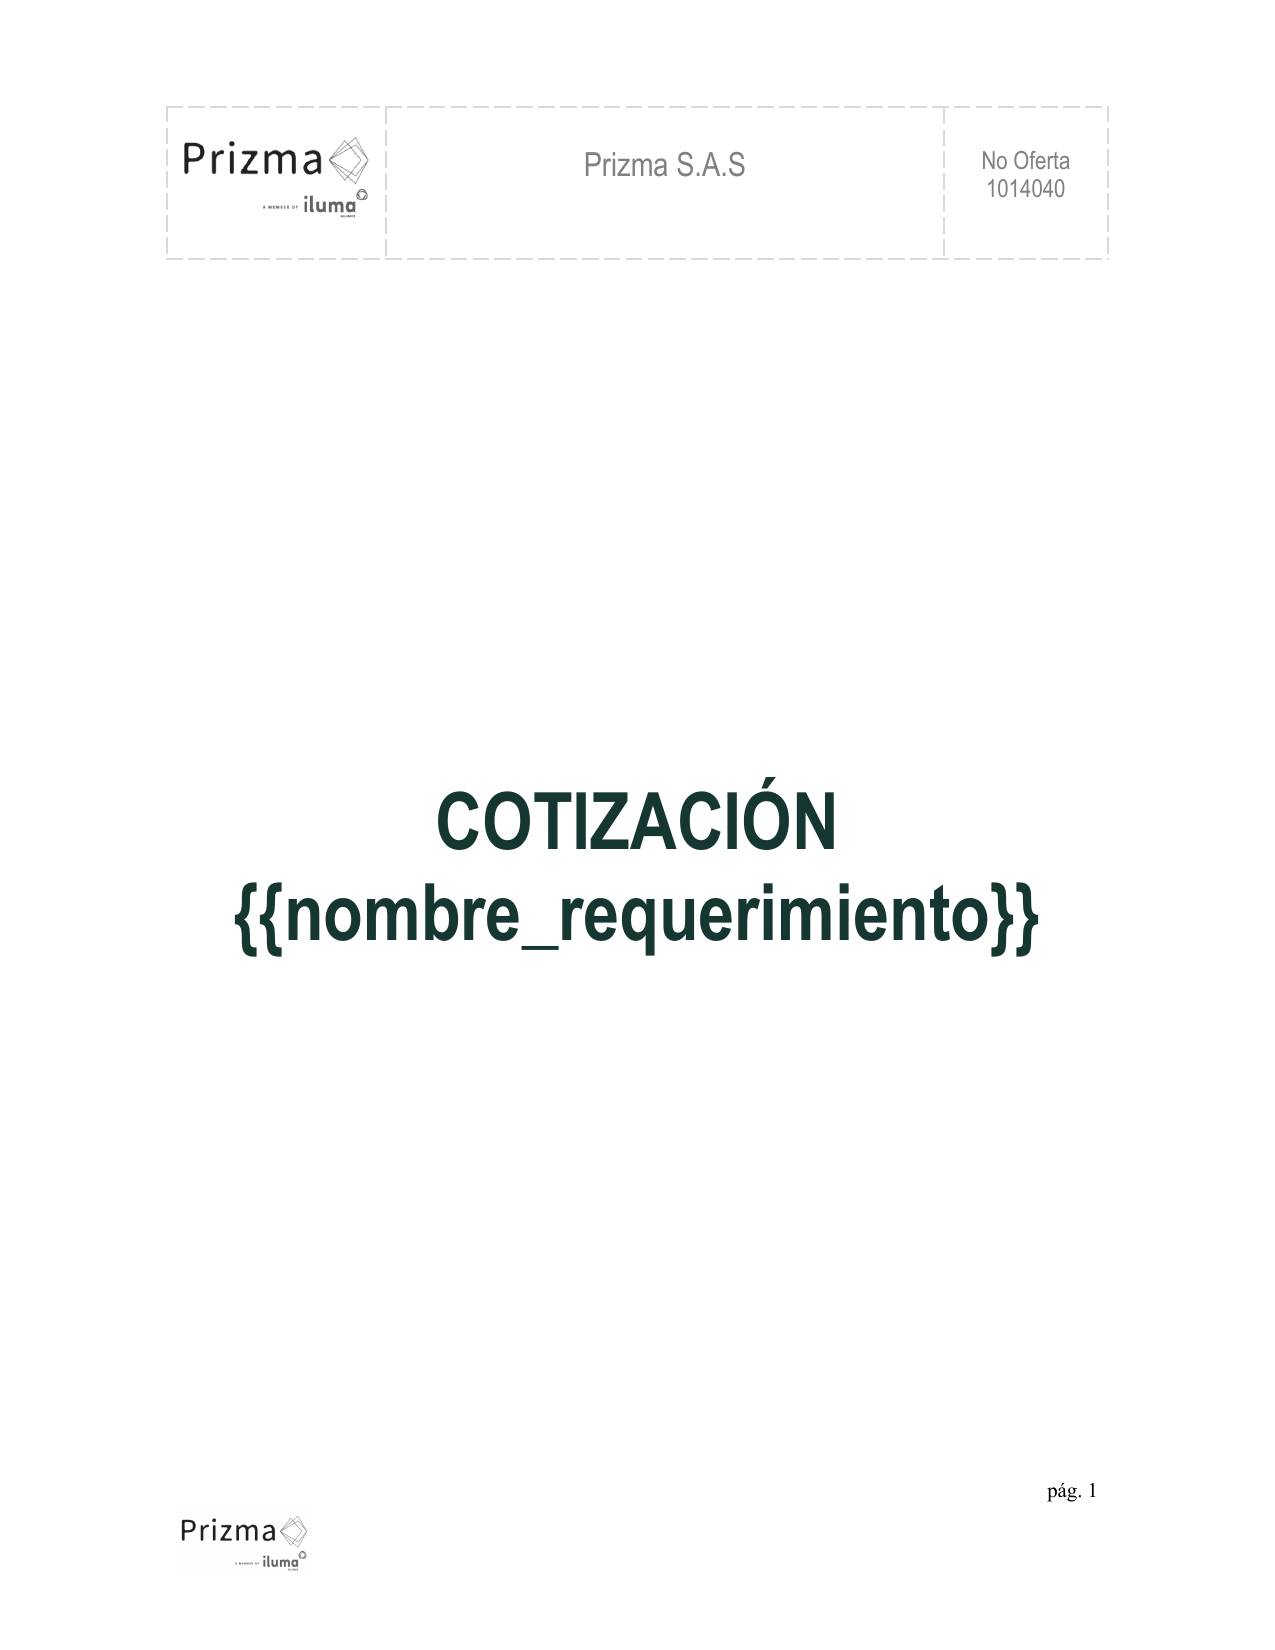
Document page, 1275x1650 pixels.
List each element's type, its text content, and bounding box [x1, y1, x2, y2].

picture [177, 118, 376, 227]
picture [177, 1502, 312, 1577]
text COTIZACIÓN {{nombre_requerimiento}} [177, 776, 1098, 957]
